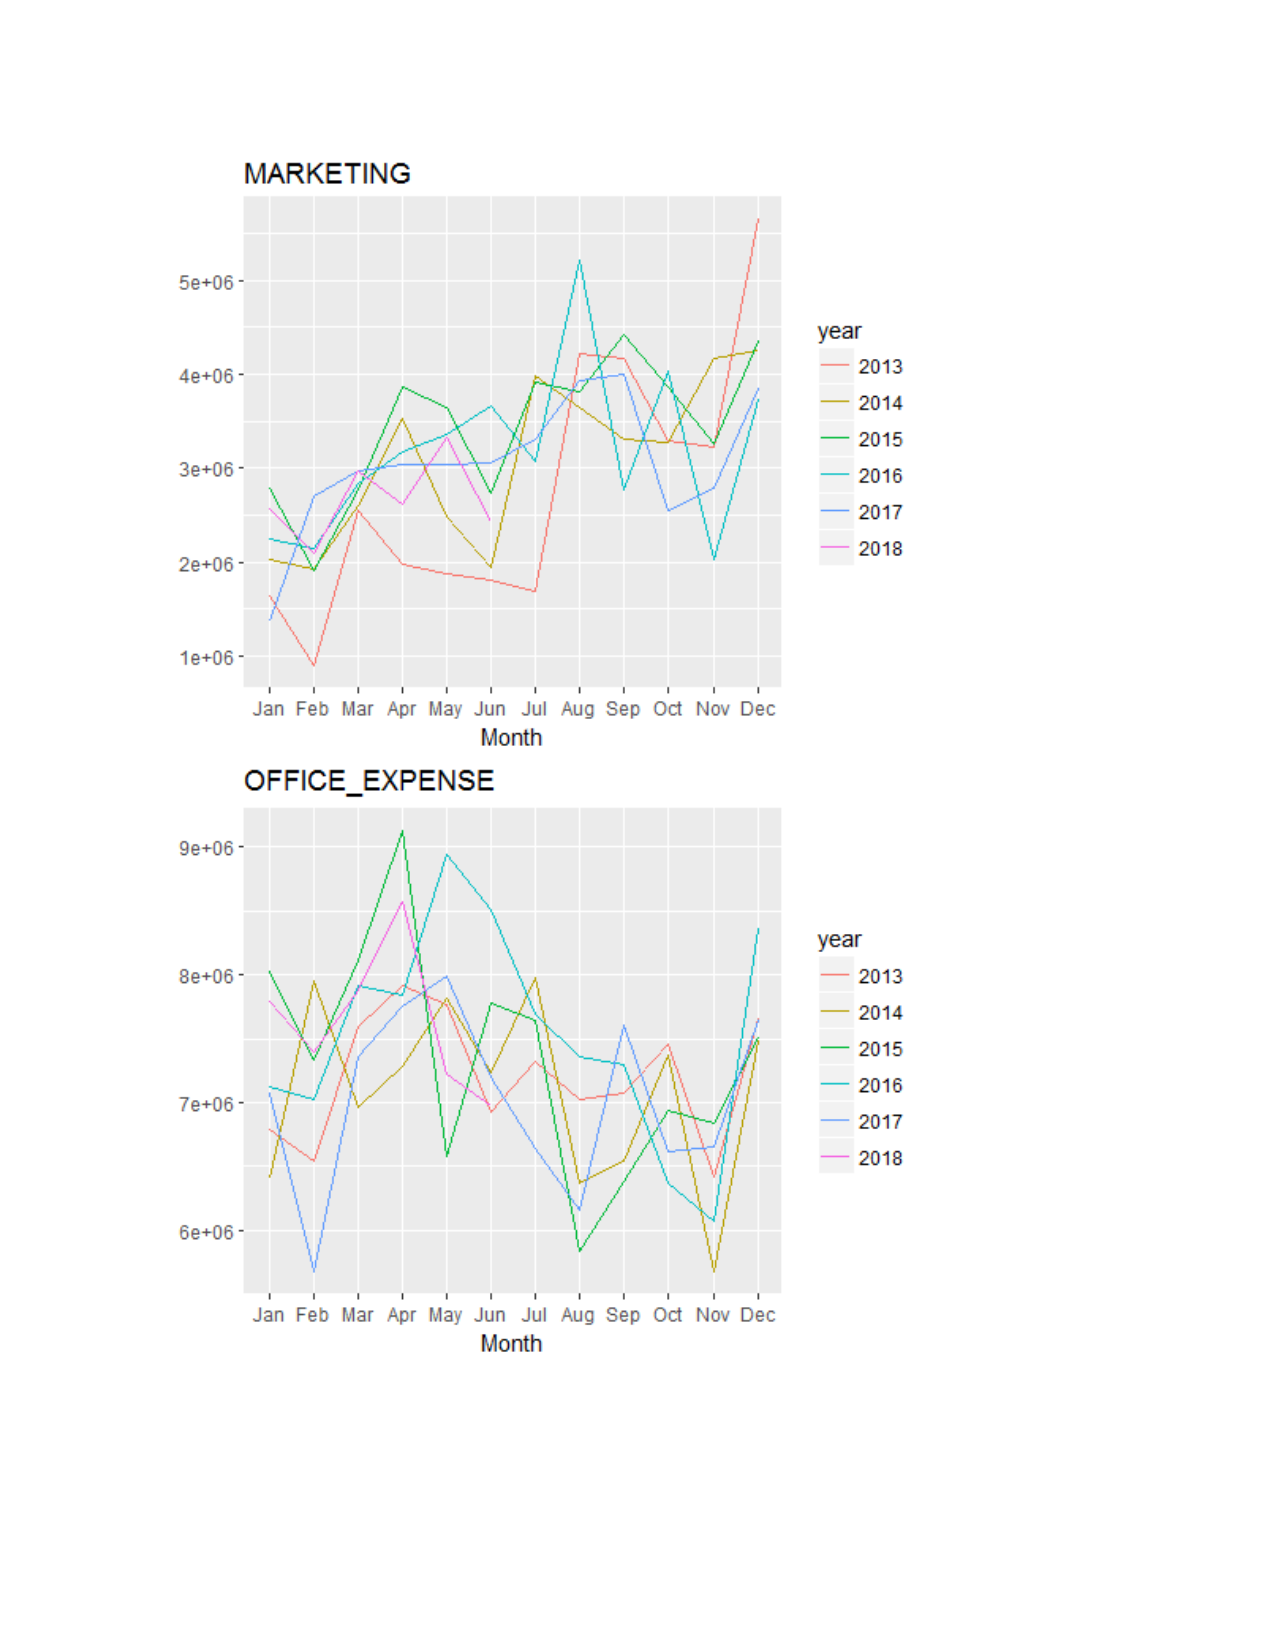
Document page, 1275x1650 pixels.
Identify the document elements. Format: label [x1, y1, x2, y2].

picture [168, 150, 927, 1363]
